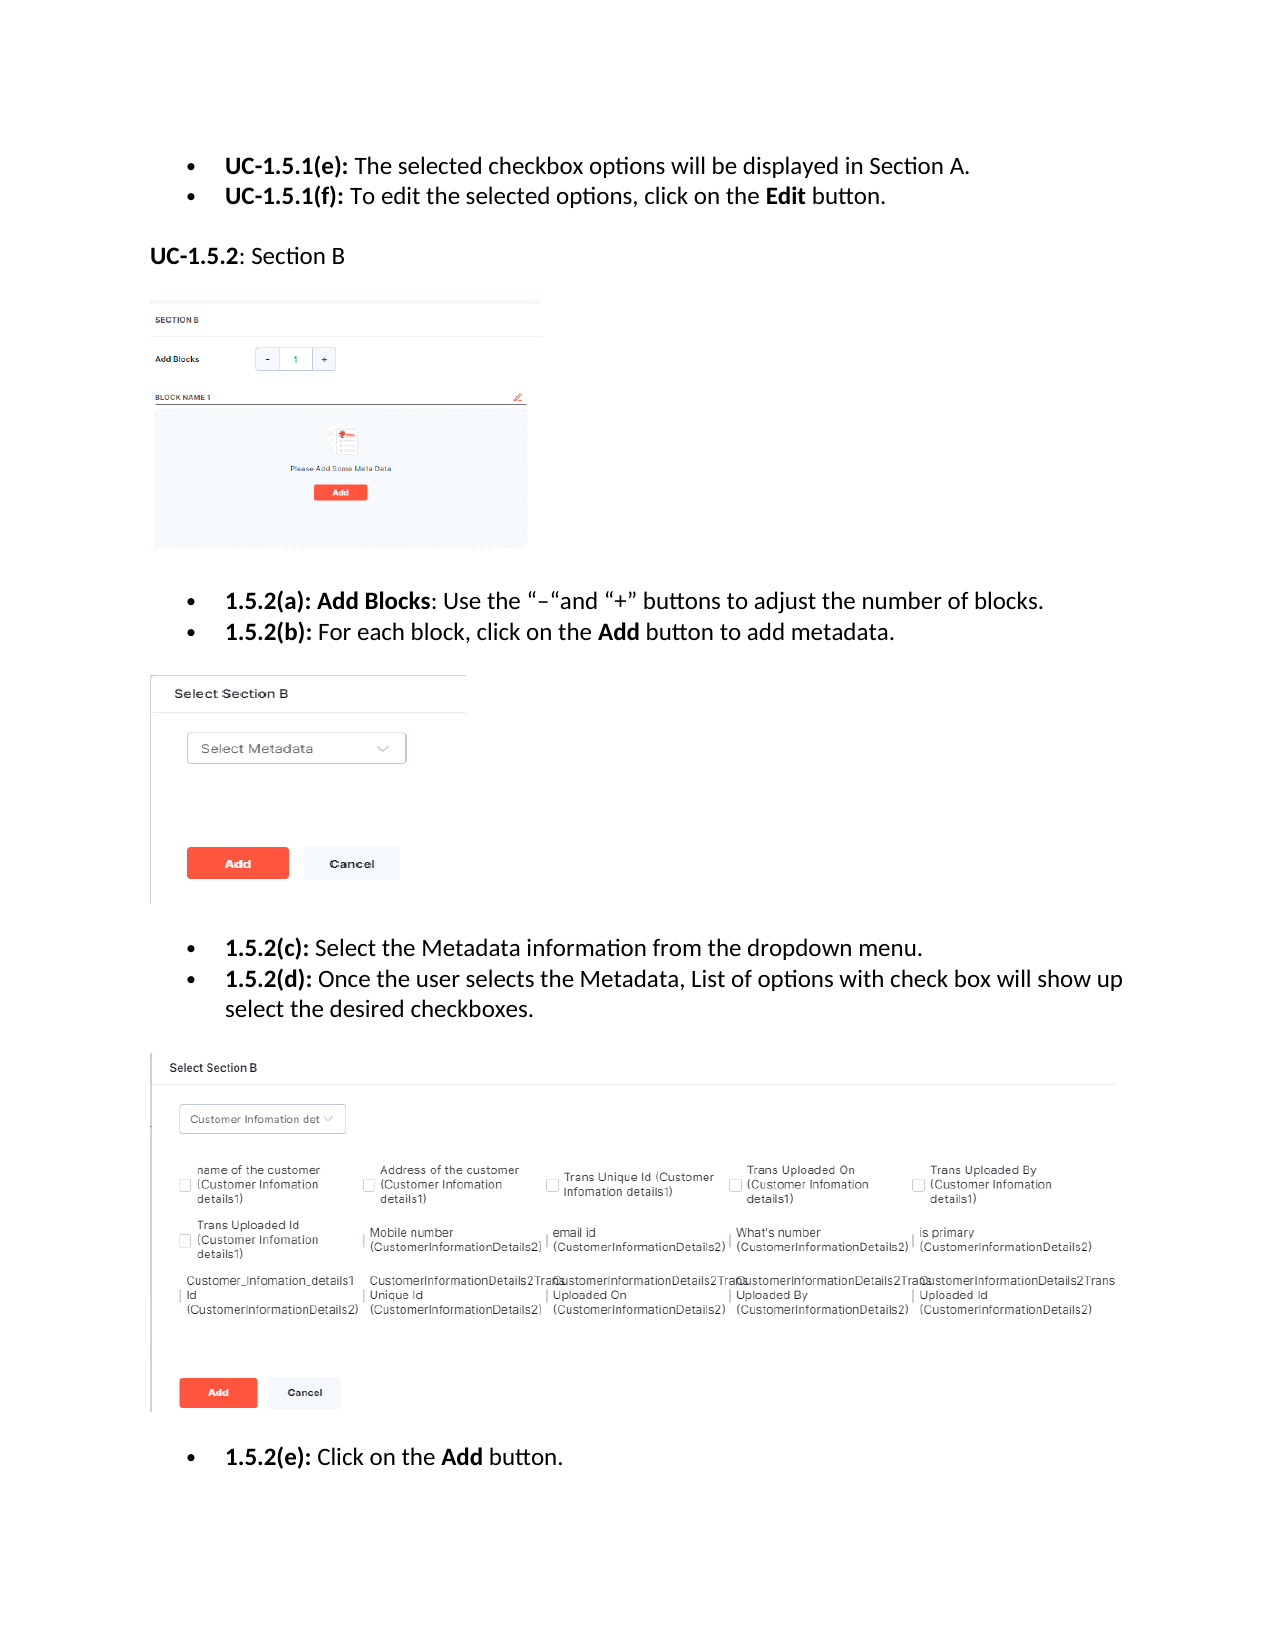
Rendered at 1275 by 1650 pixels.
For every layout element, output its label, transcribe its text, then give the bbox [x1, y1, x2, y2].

list 1.5.2(b): For each block, click on the Add button to add metadata. [187, 616, 1125, 647]
picture [150, 1053, 1115, 1412]
list 1.5.2(a): Add Blocks: Use the “–“and “+” buttons to adjust the number of blocks. [187, 586, 1125, 616]
text UC-1.5.2: Section B [150, 240, 1125, 271]
picture [150, 300, 542, 557]
list UC-1.5.1(f): To edit the selected options, click on the Edit button. [187, 181, 1125, 211]
list 1.5.2(e): Click on the Add button. [187, 1441, 1125, 1472]
picture [150, 675, 467, 904]
list 1.5.2(d): Once the user selects the Metadata, List of options with check box will show up select the desired checkboxes. [187, 963, 1125, 1024]
list 1.5.2(c): Select the Metadata information from the dropdown menu. [187, 932, 1125, 963]
list UC-1.5.1(e): The selected checkbox options will be displayed in Section A. [187, 150, 1125, 181]
